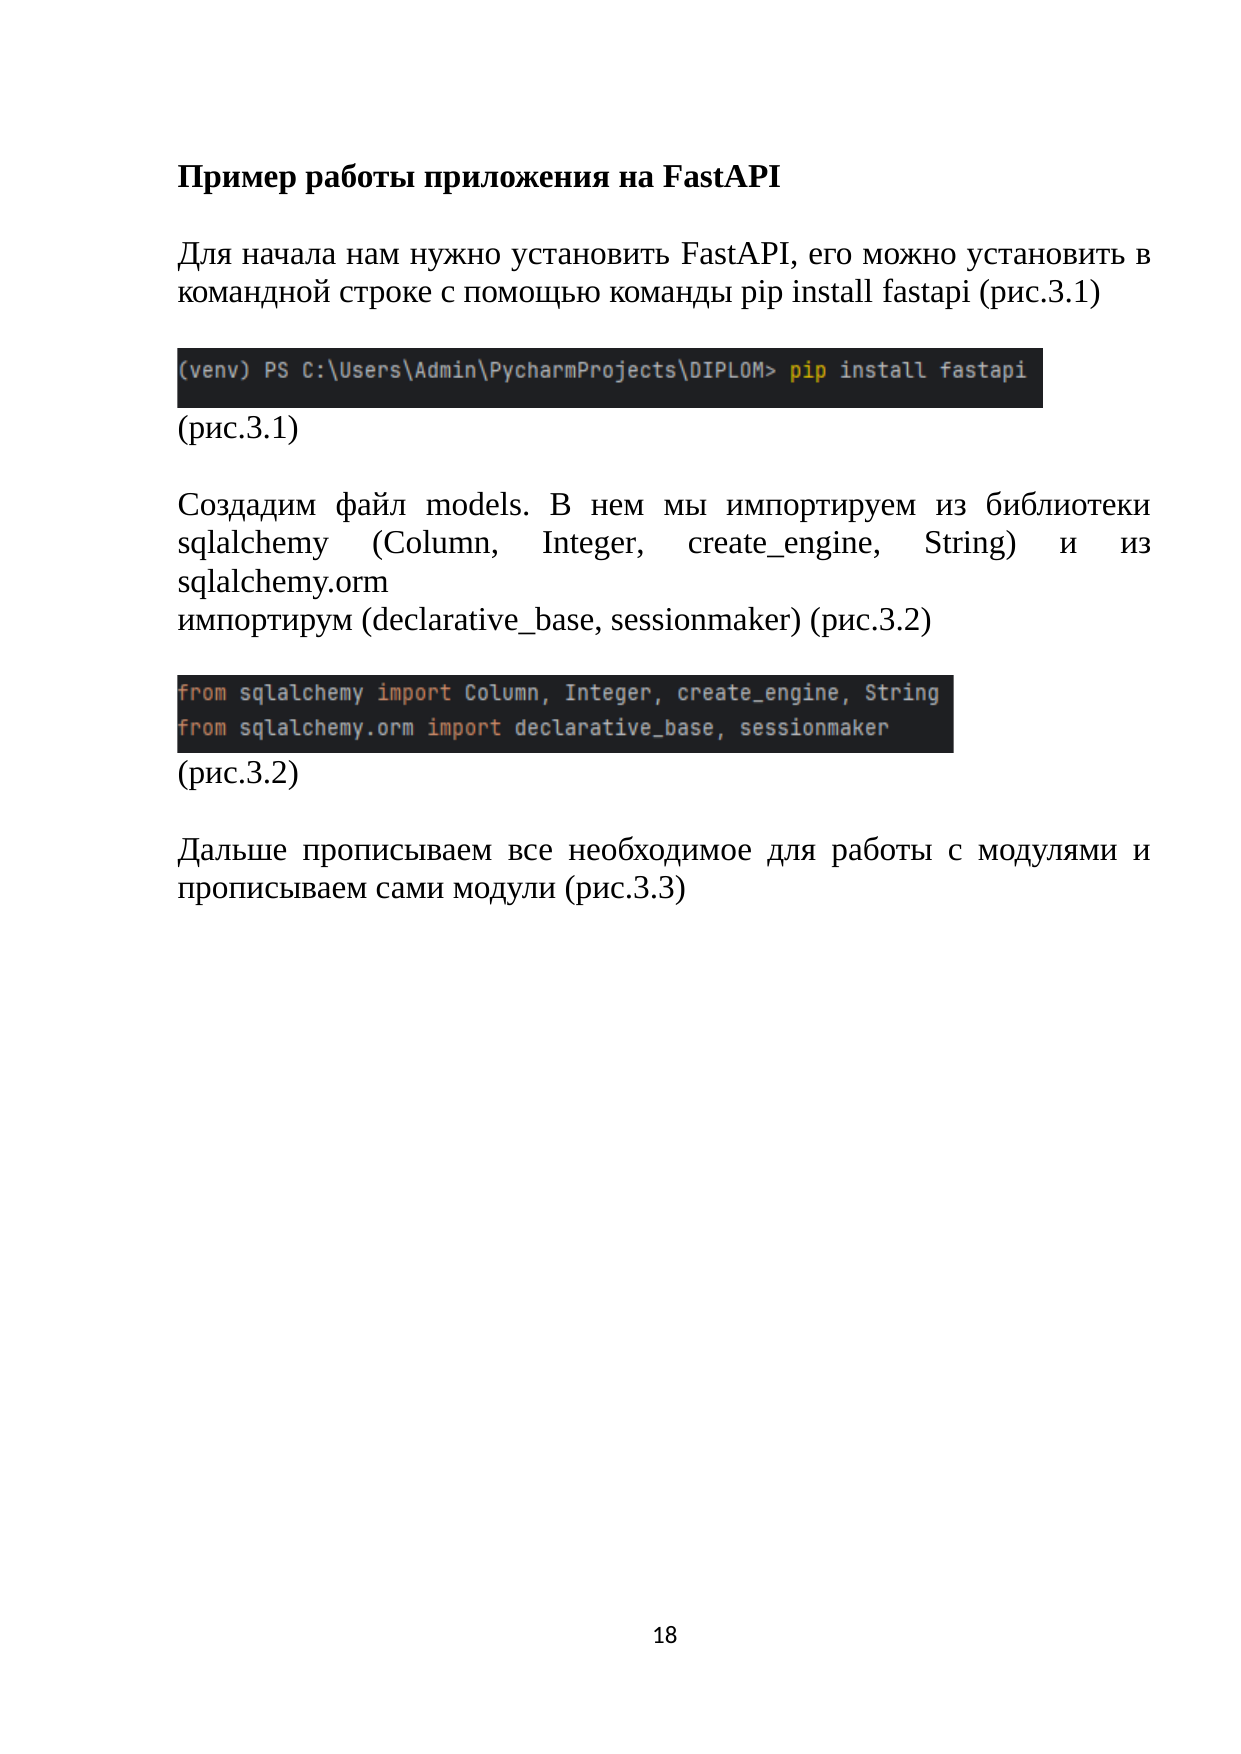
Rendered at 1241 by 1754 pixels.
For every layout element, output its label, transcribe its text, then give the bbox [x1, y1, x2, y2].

text (рис.3.2) [177, 752, 1152, 791]
picture [177, 675, 954, 753]
text Создадим файл models. В нем мы импортируем из библиотеки sqlalchemy (Column, Integer, create_engine, String) и из sqlalchemy.orm [177, 484, 1152, 599]
picture [177, 348, 1043, 408]
text импортирум (declarative_base, sessionmaker) (рис.3.2) [177, 599, 1152, 637]
text (рис.3.1) [177, 407, 1152, 446]
text Пример работы приложения на FastAPI [177, 156, 1152, 195]
text Для начала нам нужно установить FastAPI, его можно установить в командной строке с помощью команды pip install fastapi (рис.3.1) [177, 233, 1152, 310]
text Дальше прописываем все необходимое для работы с модулями и прописываем сами модули (рис.3.3) [177, 829, 1152, 906]
